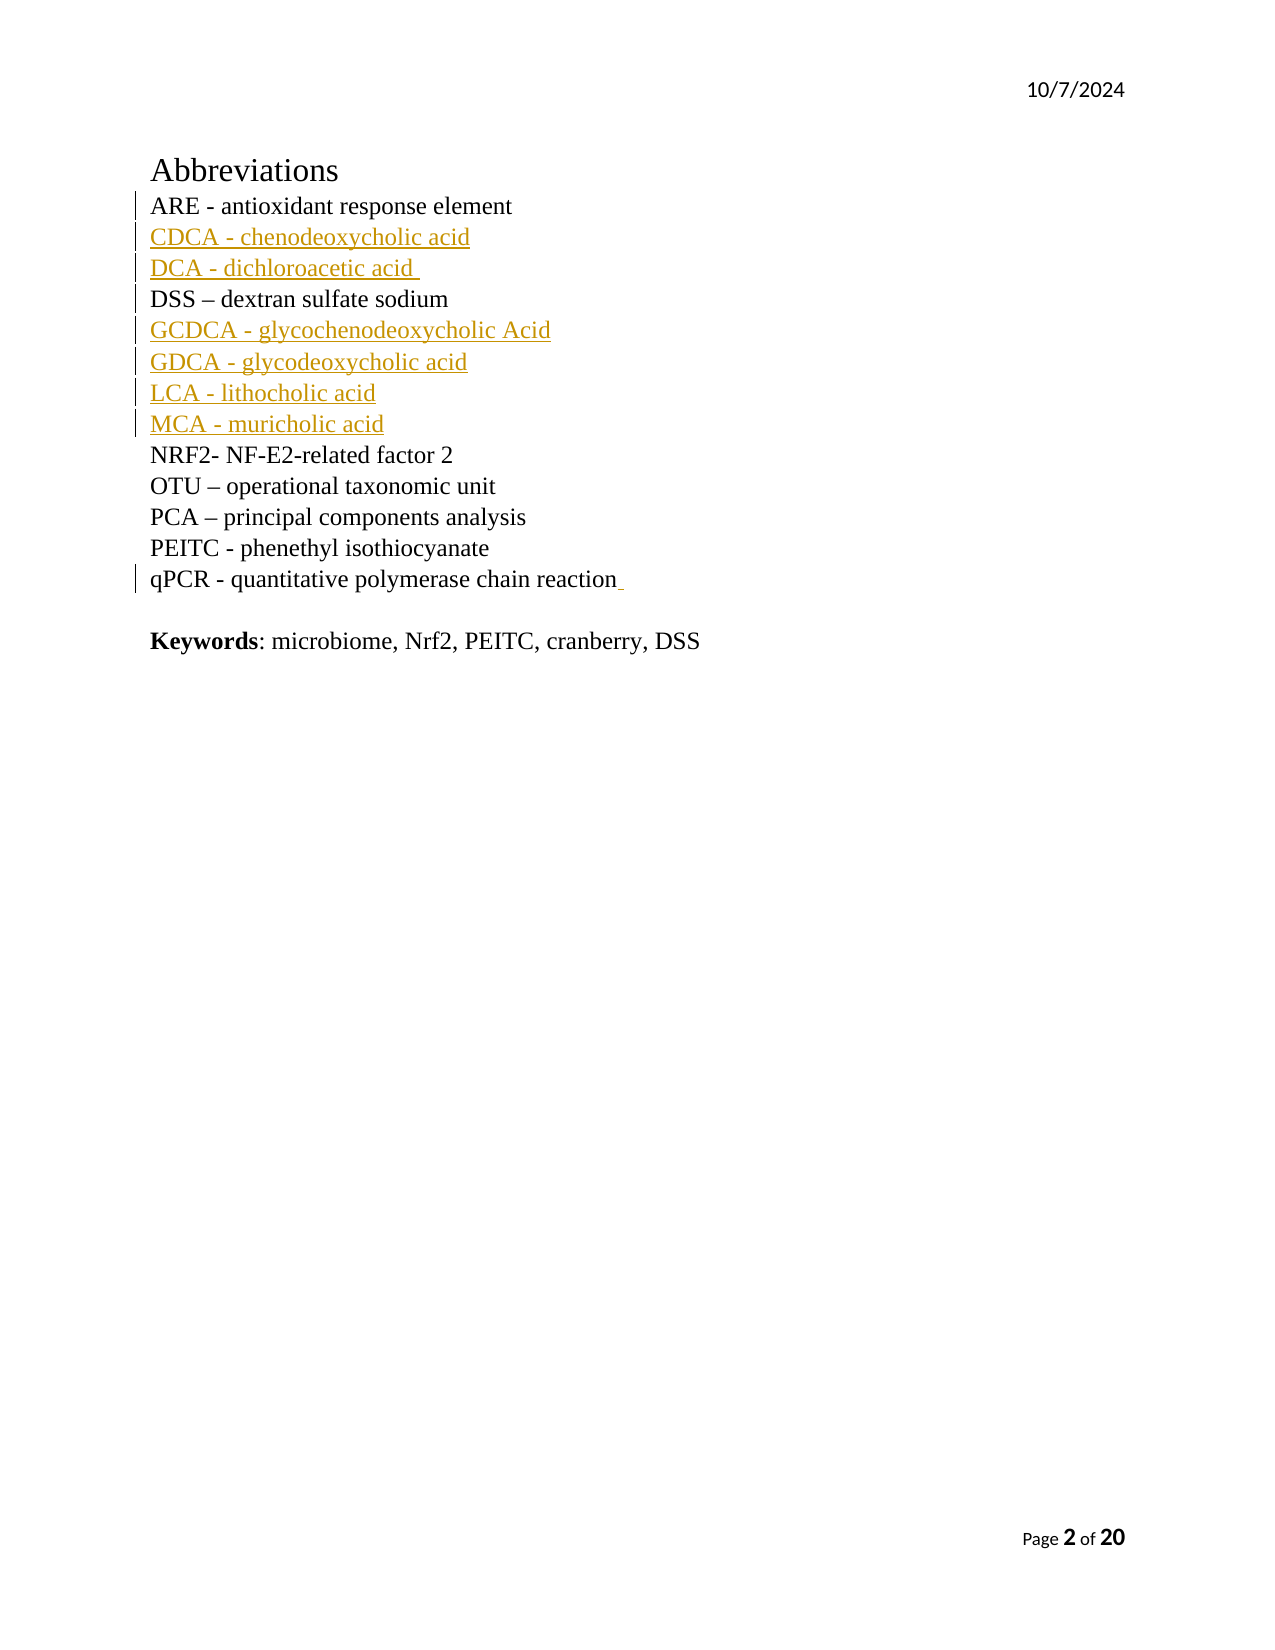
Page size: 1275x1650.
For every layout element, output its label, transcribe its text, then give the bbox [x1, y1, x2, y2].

text NRF2- NF-E2-related factor 2 [150, 440, 1125, 468]
text Keywords: microbiome, Nrf2, PEITC, cranberry, DSS [150, 626, 1125, 655]
text PCA – principal components analysis [150, 502, 1125, 531]
text ARE - antioxidant response element [150, 191, 1125, 220]
subtitle Abbreviations [150, 150, 1125, 188]
text DSS – dextran sulfate sodium [150, 284, 1125, 313]
text OTU – operational taxonomic unit [150, 471, 1125, 499]
text PEITC - phenethyl isothiocyanate [150, 533, 1125, 562]
text qPCR - quantitative polymerase chain reaction [150, 564, 1125, 593]
